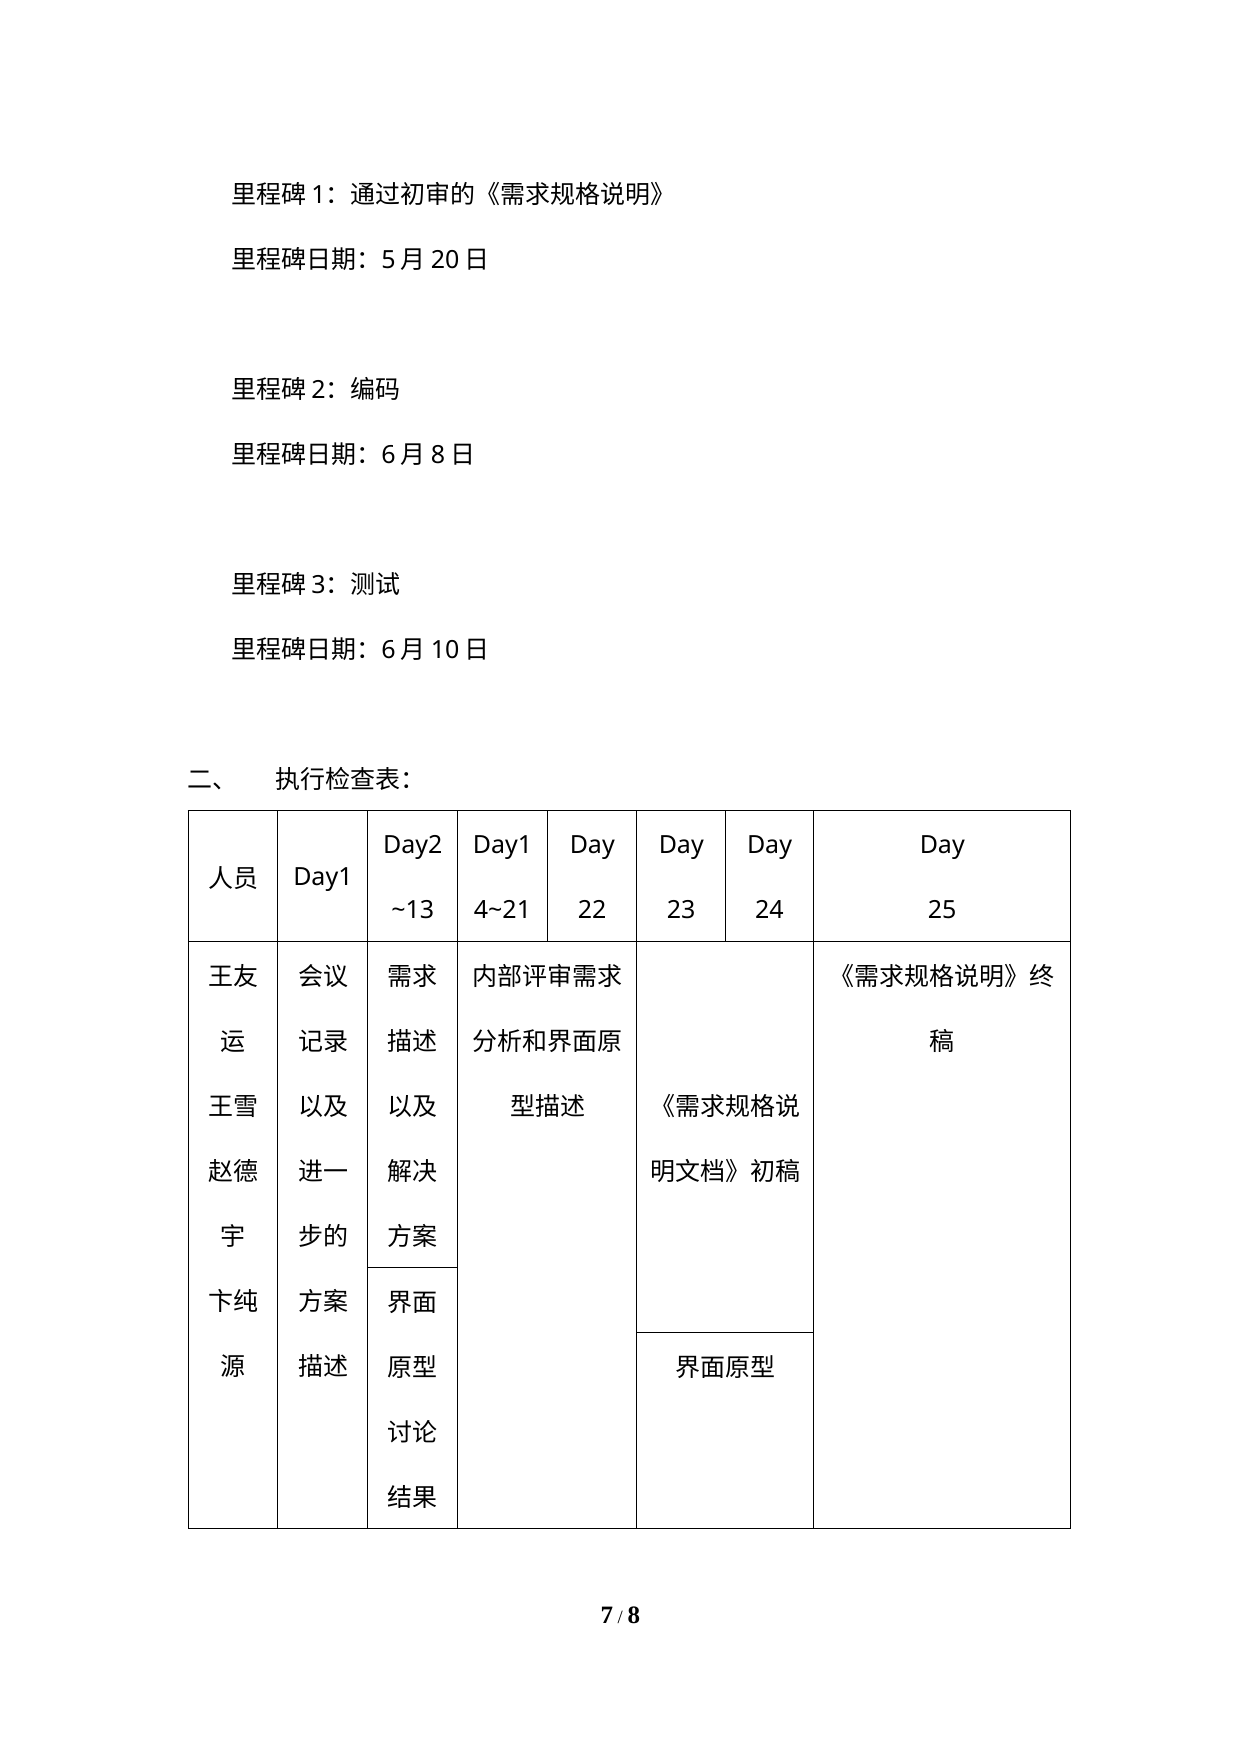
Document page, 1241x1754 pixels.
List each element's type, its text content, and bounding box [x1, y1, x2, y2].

table_header Day14~21 [458, 811, 547, 941]
table_header Day 22 [548, 811, 636, 941]
text 里程碑日期：6月8日 [187, 420, 1053, 485]
table_cell 界面原型讨论结果描述 [368, 1268, 457, 1528]
table_header Day 24 [726, 811, 813, 941]
table_header Day1 [278, 811, 367, 941]
table_header Day 23 [637, 811, 725, 941]
text 里程碑日期：6月10日 [187, 615, 1053, 680]
table_cell 王友运 王雪 赵德宇 卞纯源 [189, 942, 277, 1528]
text 里程碑3：测试 [187, 550, 1053, 615]
table_cell 界面原型 [637, 1333, 813, 1528]
table_header Day2~13 [368, 811, 457, 941]
text 里程碑1：通过初审的《需求规格说明》 [187, 160, 1053, 225]
list 执行检查表： [187, 745, 1053, 810]
table_cell 《需求规格说明》终稿 [814, 942, 1070, 1528]
table_cell 《需求规格说明文档》初稿 [637, 942, 813, 1332]
text 里程碑2：编码 [187, 355, 1053, 420]
table_cell 需求描述以及解决方案 [368, 942, 457, 1267]
text 里程碑日期：5月20日 [187, 225, 1053, 290]
table_header 人员 [189, 811, 277, 941]
table_cell 内部评审需求分析和界面原型描述 [458, 942, 636, 1528]
table_cell 会议记录以及进一步的方案描述 [278, 942, 367, 1528]
table_header Day 25 [814, 811, 1070, 941]
